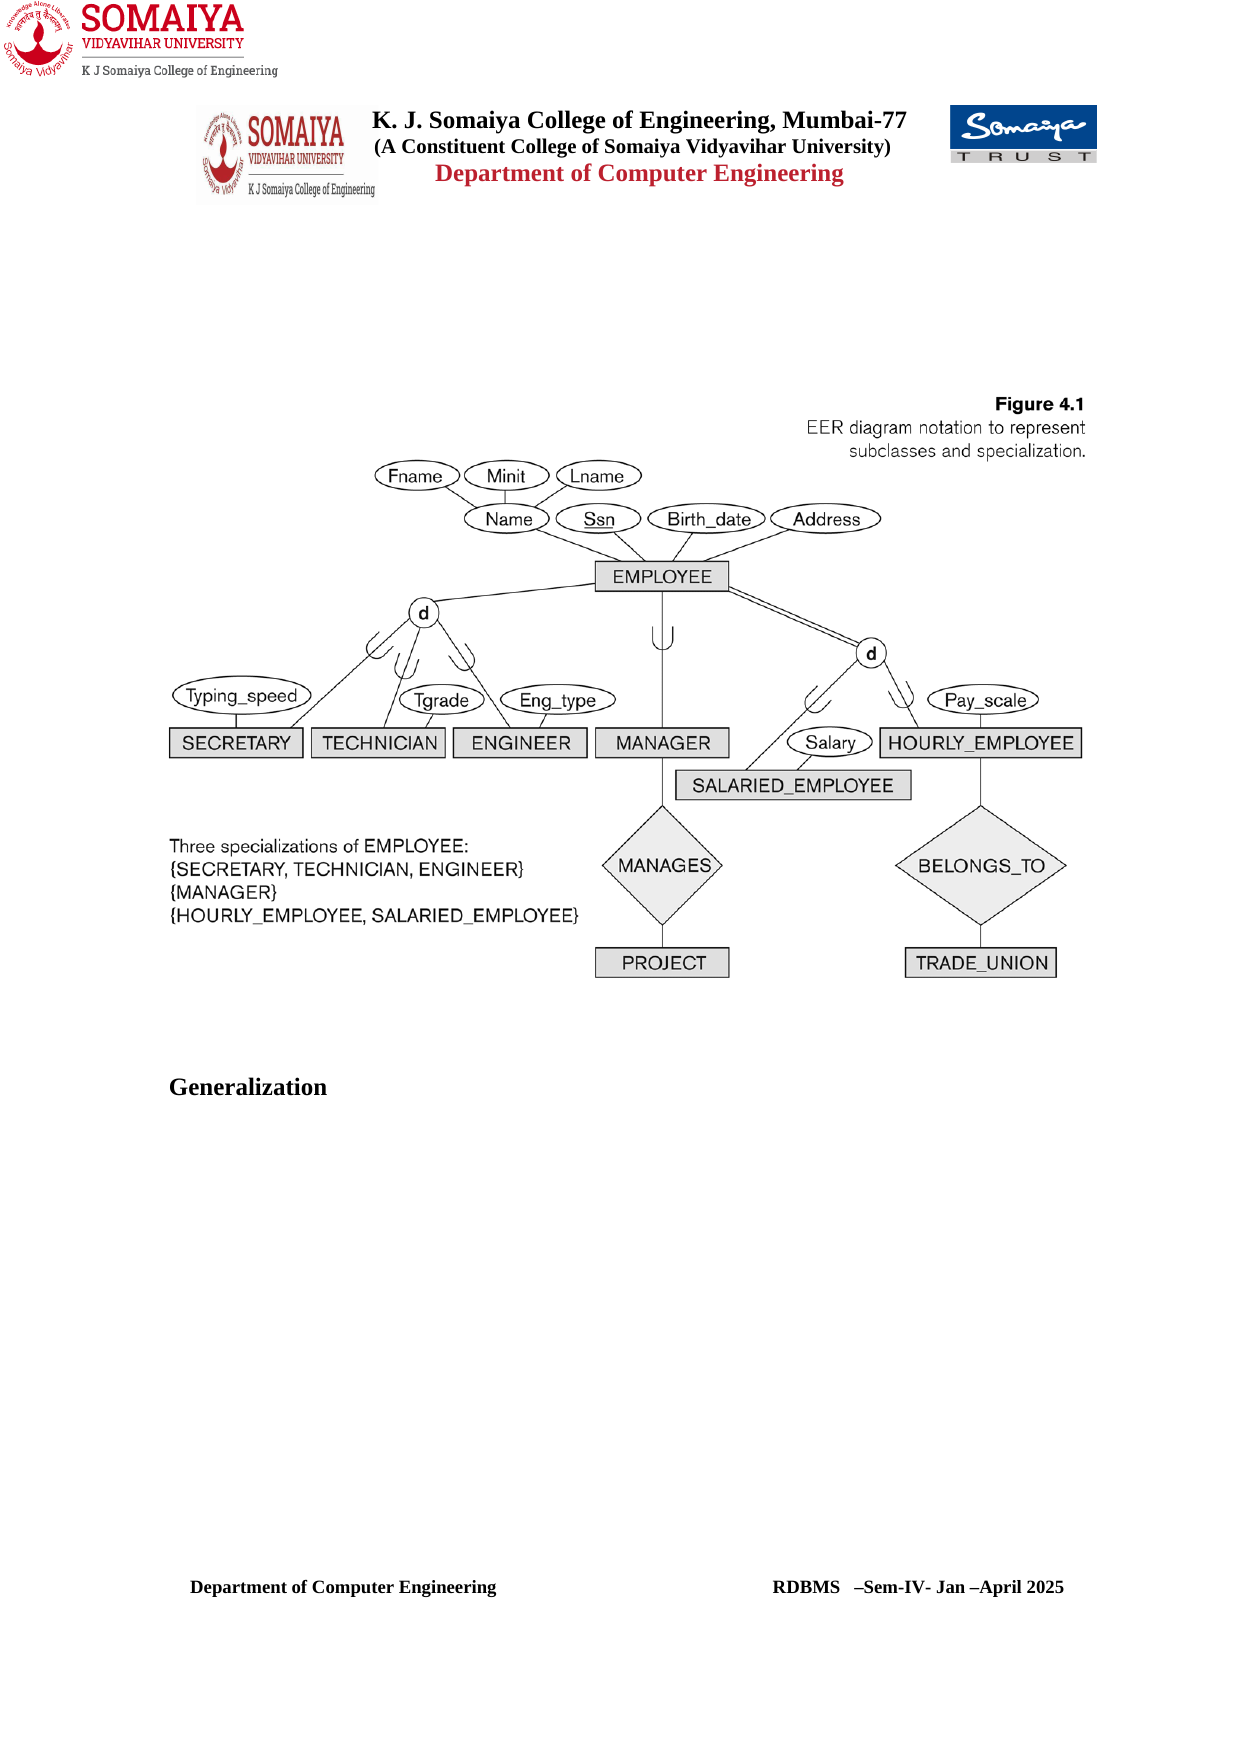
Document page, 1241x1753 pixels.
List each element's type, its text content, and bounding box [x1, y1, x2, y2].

picture [950, 105, 1097, 163]
picture [168, 395, 1086, 978]
picture [195, 105, 379, 205]
text Generalization [169, 1072, 1061, 1101]
picture [0, 0, 283, 83]
